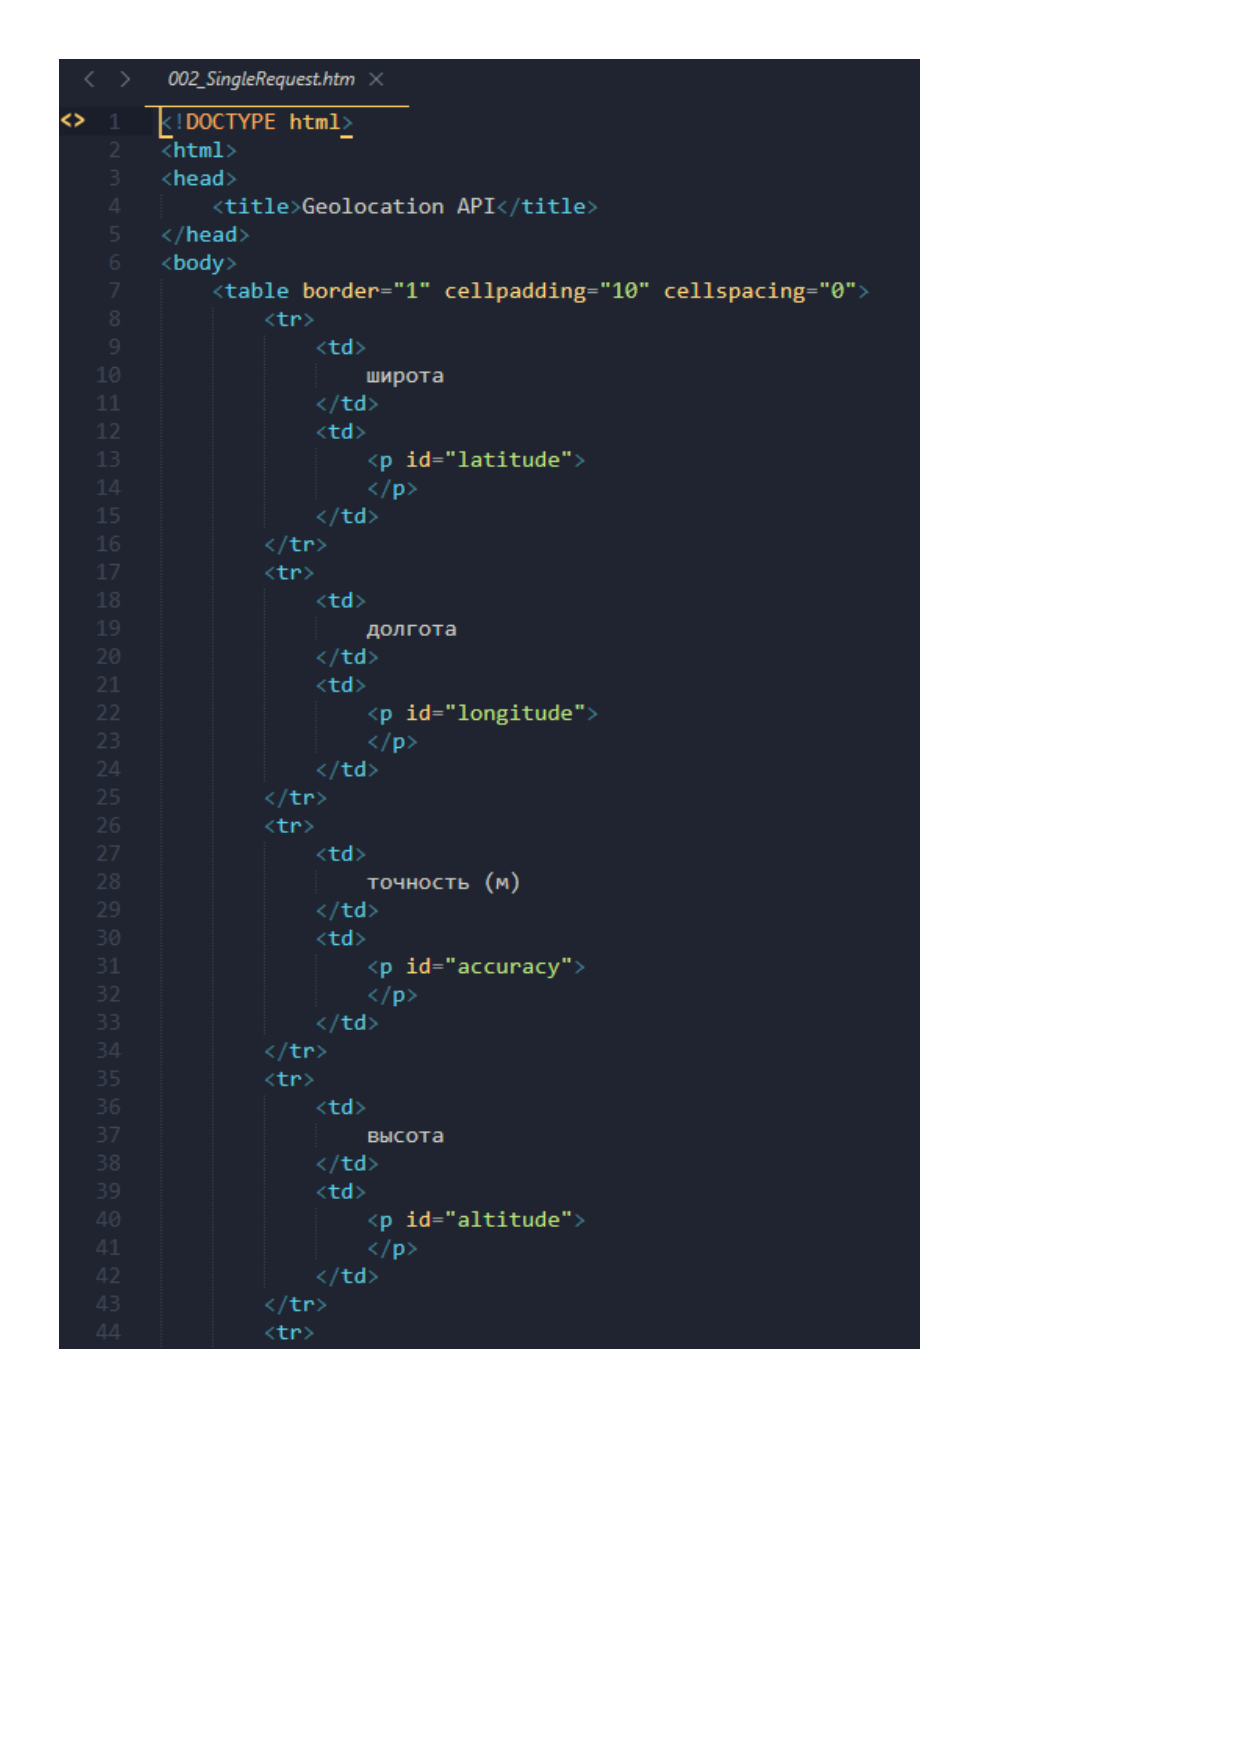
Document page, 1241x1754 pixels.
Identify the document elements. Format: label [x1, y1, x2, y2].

picture [59, 59, 920, 1349]
